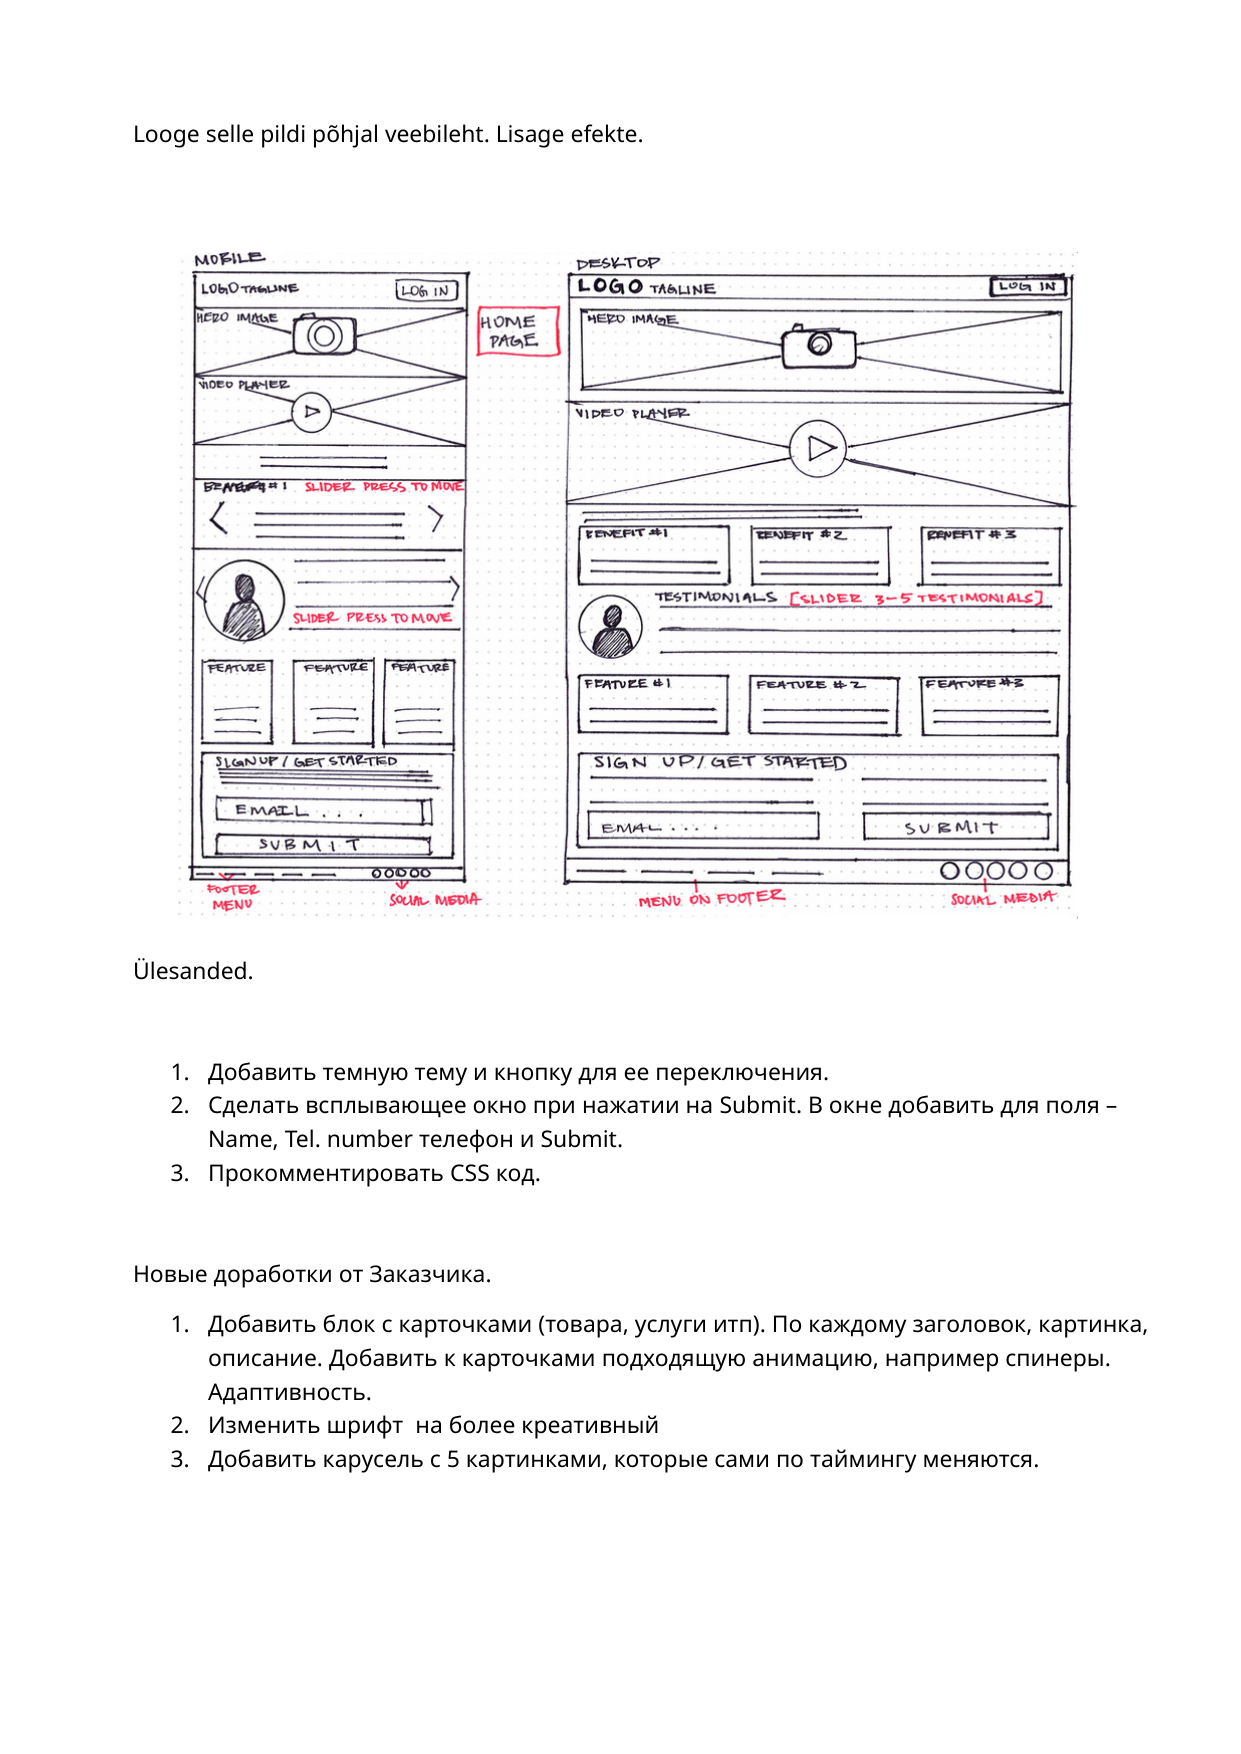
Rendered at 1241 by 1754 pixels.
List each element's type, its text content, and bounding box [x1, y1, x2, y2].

list Добавить темную тему и кнопку для ее переключения. [170, 1056, 1152, 1087]
text Новые доработки от Заказчика. [133, 1258, 1152, 1289]
picture [132, 218, 1108, 936]
text Looge selle pildi põhjal veebileht. Lisage efekte. [133, 118, 1152, 149]
list Изменить шрифт на более креативный [170, 1409, 1152, 1441]
list Сделать всплывающее окно при нажатии на Submit. В окне добавить для поля – Name, Tel. number телефон и Submit. [170, 1089, 1152, 1154]
list Добавить блок с карточками (товара, услуги итп). По каждому заголовок, картинка, описание. Добавить к карточками подходящую анимацию, например спинеры. Адаптивность. [170, 1308, 1152, 1407]
list Добавить карусель с 5 картинками, которые сами по таймингу меняются. [170, 1443, 1152, 1474]
list Прокомментировать CSS код. [170, 1157, 1152, 1188]
text Ülesanded. [133, 955, 1152, 986]
